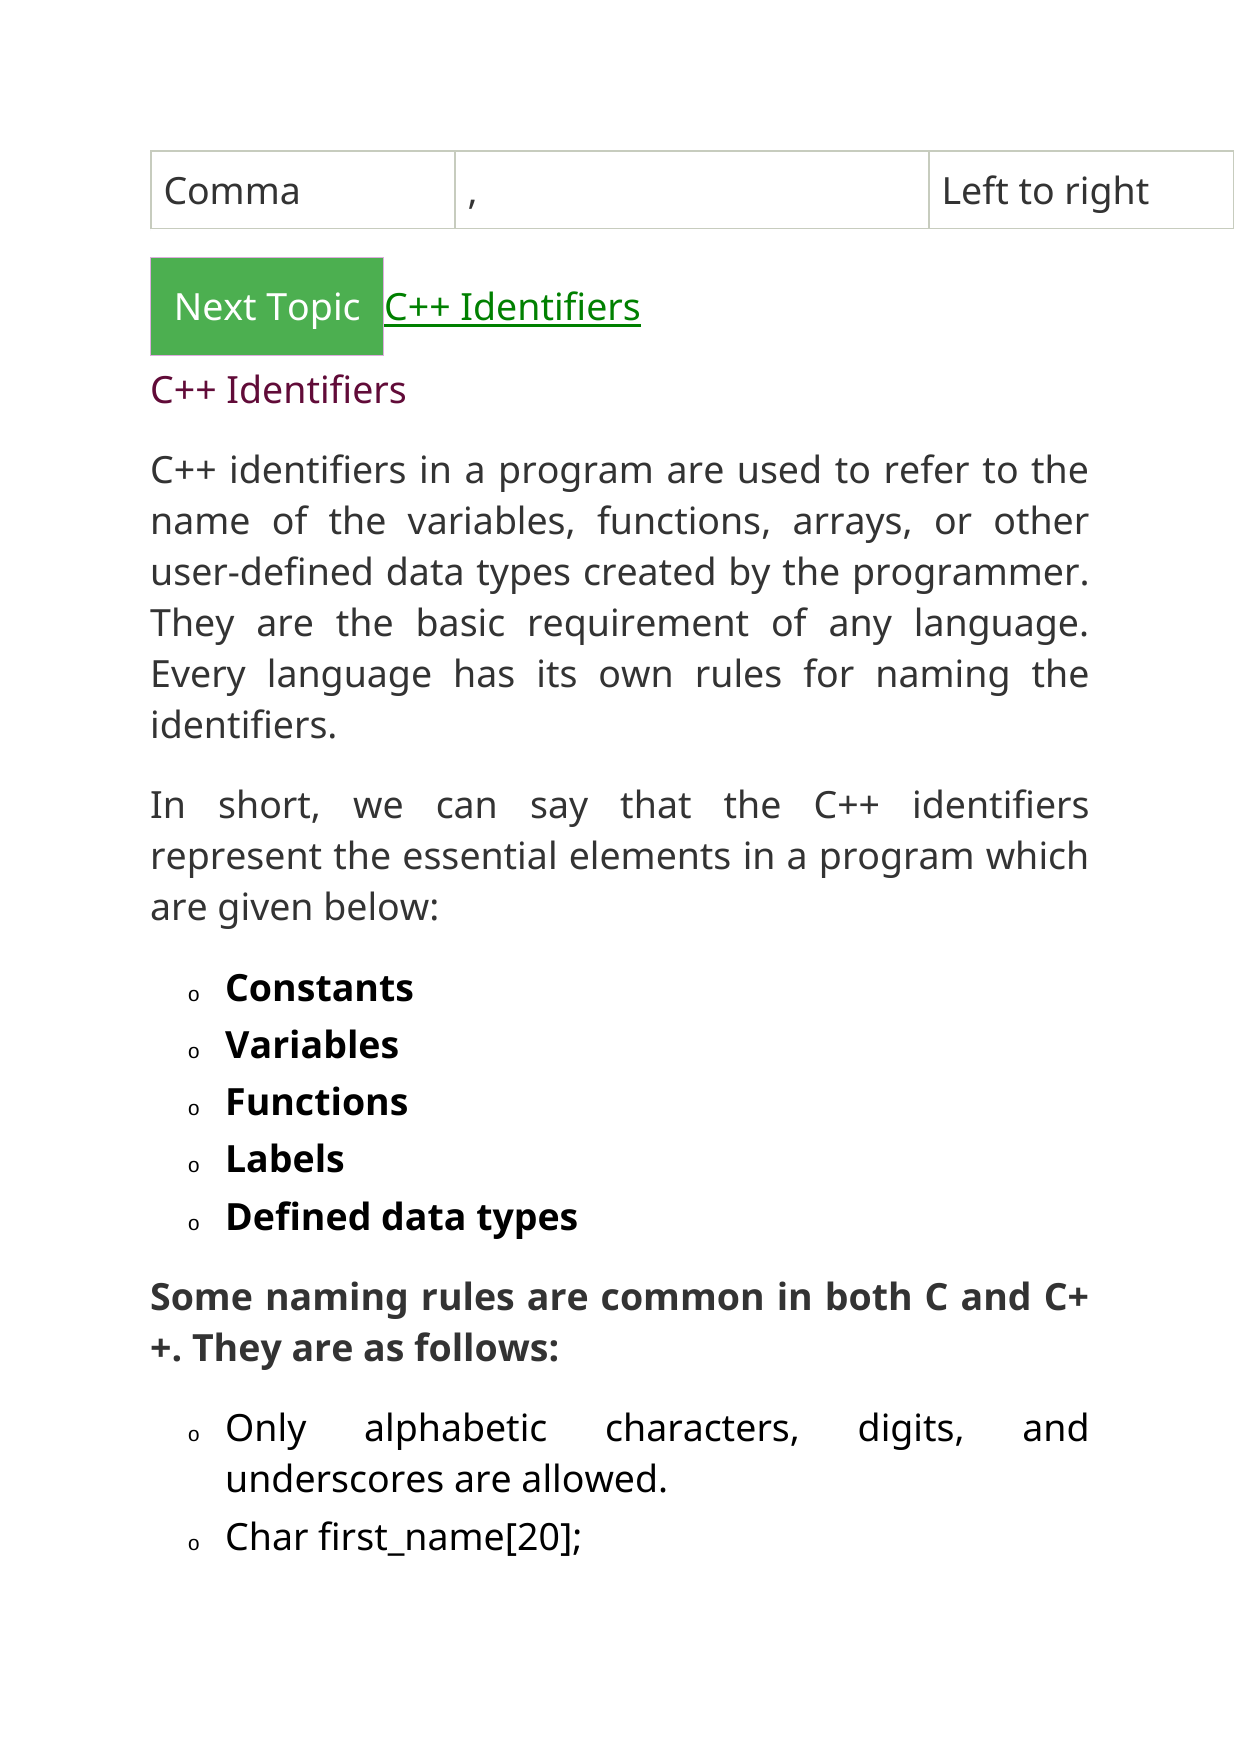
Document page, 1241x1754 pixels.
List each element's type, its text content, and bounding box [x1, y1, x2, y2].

text C++ identifiers in a program are used to refer to the name of the variables, functions, arrays, or other user-defined data types created by the programmer. They are the basic requirement of any language. Every language has its own rules for naming the identifiers. [150, 443, 1090, 749]
text In short, we can say that the C++ identifiers represent the essential elements in a program which are given below: [150, 778, 1090, 932]
table_cell Left to right [930, 152, 1233, 228]
list Char first_name[20]; [187, 1510, 1090, 1561]
list Only alphabetic characters, digits, and underscores are allowed. [187, 1401, 1090, 1503]
list Variables [187, 1018, 1090, 1069]
text Next TopicC++ Identifiers [384, 257, 1090, 355]
table_cell Comma [152, 152, 454, 228]
list Functions [187, 1075, 1090, 1126]
table_cell , [456, 152, 928, 228]
list Labels [187, 1133, 1090, 1184]
text Some naming rules are common in both C and C++. They are as follows: [150, 1270, 1090, 1372]
subtitle C++ Identifiers [150, 363, 1090, 414]
list Constants [187, 961, 1090, 1012]
list Defined data types [187, 1190, 1090, 1241]
